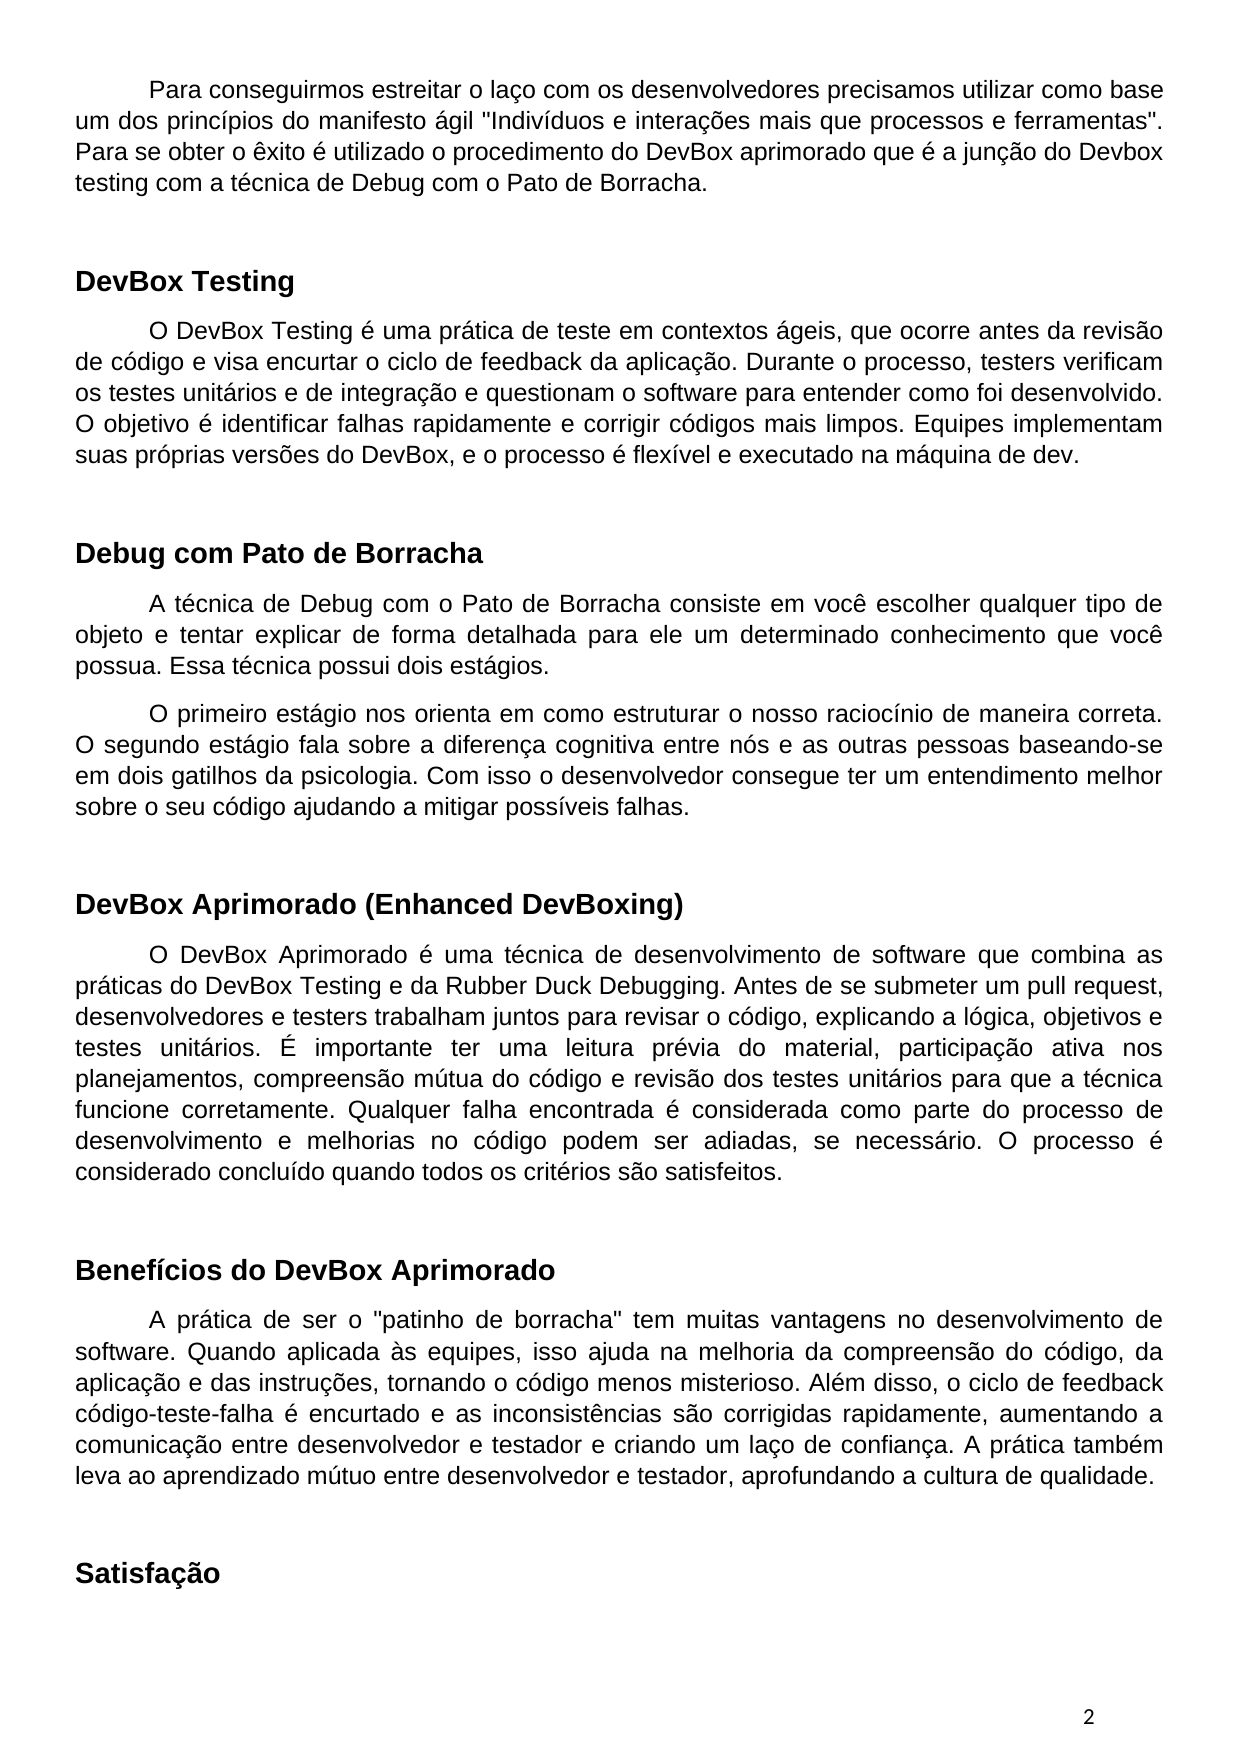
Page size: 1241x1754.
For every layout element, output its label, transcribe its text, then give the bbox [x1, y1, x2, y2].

text Satisfação [75, 1556, 1165, 1589]
text O DevBox Aprimorado é uma técnica de desenvolvimento de software que combina as práticas do DevBox Testing e da Rubber Duck Debugging. Antes de se submeter um pull request, desenvolvedores e testers trabalham juntos para revisar o código, explicando a lógica, objetivos e testes unitários. É importante ter uma leitura prévia do material, participação ativa nos planejamentos, compreensão mútua do código e revisão dos testes unitários para que a técnica funcione corretamente. Qualquer falha encontrada é considerada como parte do processo de desenvolvimento e melhorias no código podem ser adiadas, se necessário. O processo é considerado concluído quando todos os critérios são satisfeitos. [75, 940, 1165, 1186]
text A prática de ser o "patinho de borracha" tem muitas vantagens no desenvolvimento de software. Quando aplicada às equipes, isso ajuda na melhoria da compreensão do código, da aplicação e das instruções, tornando o código menos misterioso. Além disso, o ciclo de feedback código-teste-falha é encurtado e as inconsistências são corrigidas rapidamente, aumentando a comunicação entre desenvolvedor e testador e criando um laço de confiança. A prática também leva ao aprendizado mútuo entre desenvolvedor e testador, aprofundando a cultura de qualidade. [75, 1305, 1165, 1489]
text Para conseguirmos estreitar o laço com os desenvolvedores precisamos utilizar como base um dos princípios do manifesto ágil "Indivíduos e interações mais que processos e ferramentas". Para se obter o êxito é utilizado o procedimento do DevBox aprimorado que é a junção do Devbox testing com a técnica de Debug com o Pato de Borracha. [75, 75, 1165, 197]
text DevBox Testing [75, 263, 1165, 297]
text Benefícios do DevBox Aprimorado [75, 1253, 1165, 1286]
text DevBox Aprimorado (Enhanced DevBoxing) [75, 887, 1165, 921]
text O DevBox Testing é uma prática de teste em contextos ágeis, que ocorre antes da revisão de código e visa encurtar o ciclo de feedback da aplicação. Durante o processo, testers verificam os testes unitários e de integração e questionam o software para entender como foi desenvolvido. O objetivo é identificar falhas rapidamente e corrigir códigos mais limpos. Equipes implementam suas próprias versões do DevBox, e o processo é flexível e executado na máquina de dev. [75, 316, 1165, 469]
text Debug com Pato de Borracha [75, 536, 1165, 569]
text O primeiro estágio nos orienta em como estruturar o nosso raciocínio de maneira correta. O segundo estágio fala sobre a diferença cognitiva entre nós e as outras pessoas baseando-se em dois gatilhos da psicologia. Com isso o desenvolvedor consegue ter um entendimento melhor sobre o seu código ajudando a mitigar possíveis falhas. [75, 698, 1165, 820]
text A técnica de Debug com o Pato de Borracha consiste em você escolher qualquer tipo de objeto e tentar explicar de forma detalhada para ele um determinado conhecimento que você possua. Essa técnica possui dois estágios. [75, 589, 1165, 679]
